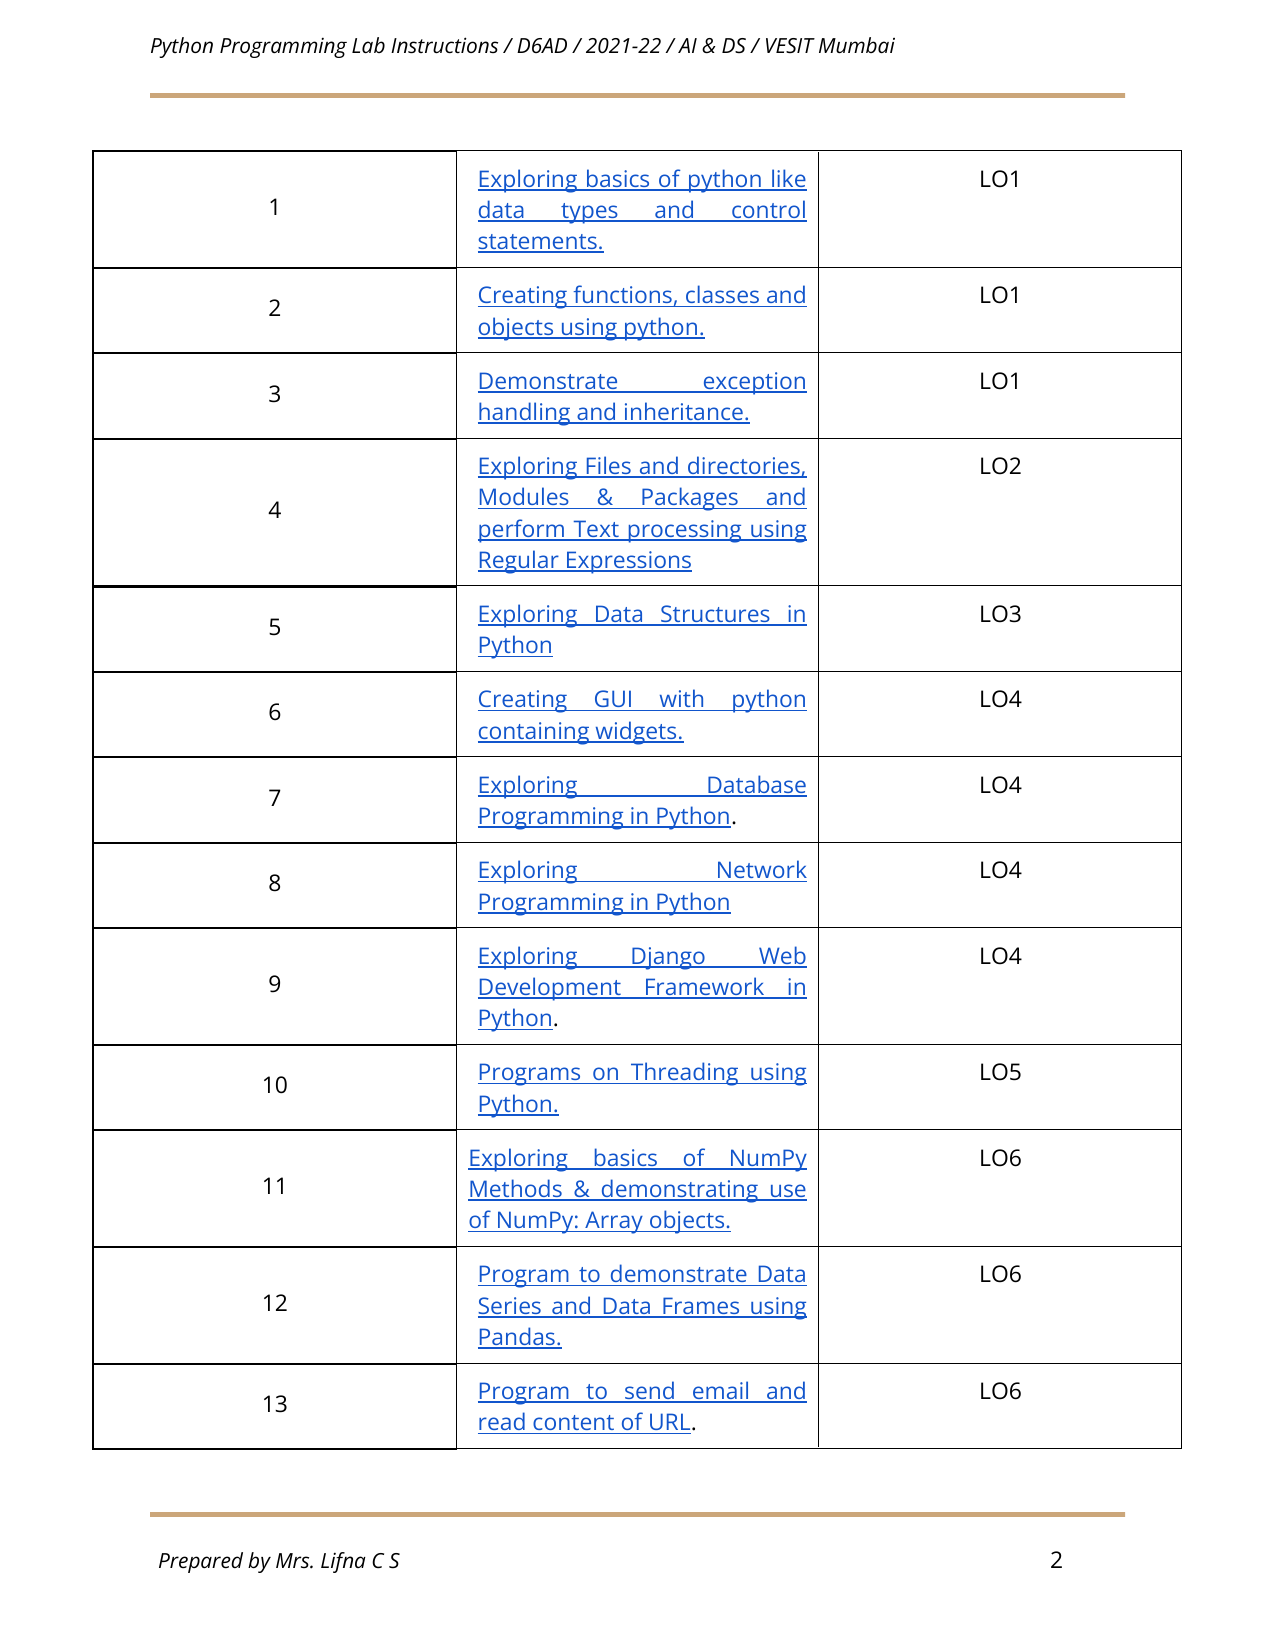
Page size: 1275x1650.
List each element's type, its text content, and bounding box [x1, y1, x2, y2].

table_cell 8 [94, 844, 456, 927]
table_cell LO4 [819, 757, 1181, 842]
table_cell Exploring Data Structures in Python [457, 586, 818, 671]
table_cell 13 [94, 1365, 456, 1448]
table_cell LO3 [819, 586, 1181, 671]
table_cell LO4 [819, 672, 1181, 756]
table_cell LO1 [819, 353, 1181, 437]
table_cell Program to send email and read content of URL. [457, 1364, 819, 1448]
picture [150, 93, 1125, 98]
table_cell LO4 [819, 843, 1181, 927]
table_cell 12 [94, 1248, 456, 1362]
table_cell Exploring basics of python like data types and control statements. [457, 151, 819, 267]
table_cell LO4 [819, 928, 1181, 1044]
picture [150, 1512, 1125, 1517]
table_cell 7 [94, 758, 456, 842]
table_cell 4 [94, 440, 456, 585]
table_cell 5 [94, 588, 456, 671]
table_cell LO1 [819, 268, 1181, 352]
table_cell LO6 [819, 1364, 1181, 1448]
table_cell Exploring basics of NumPy Methods & demonstrating use of NumPy: Array objects. [457, 1130, 818, 1246]
table_cell Creating GUI with python containing widgets. [457, 672, 818, 756]
table_cell Exploring Database Programming in Python. [457, 757, 818, 842]
table_cell LO1 [819, 151, 1181, 267]
table_cell Exploring Network Programming in Python [457, 843, 818, 927]
table_cell Creating functions, classes and objects using python. [457, 268, 818, 352]
table_cell 6 [94, 673, 456, 756]
table_cell Demonstrate exception handling and inheritance. [457, 353, 818, 437]
table_cell 10 [94, 1046, 456, 1129]
table_cell LO2 [819, 439, 1181, 585]
table_cell 1 [94, 152, 456, 267]
table_cell Programs on Threading using Python. [457, 1045, 818, 1129]
table_cell Exploring Files and directories, Modules & Packages and perform Text processing using Regular Expressions [457, 439, 818, 585]
table_cell LO5 [819, 1045, 1181, 1129]
table_cell LO6 [819, 1247, 1181, 1362]
table_cell 2 [94, 269, 456, 352]
table_cell Exploring Django Web Development Framework in Python. [457, 928, 818, 1044]
table_cell Program to demonstrate Data Series and Data Frames using Pandas. [457, 1247, 818, 1362]
table_cell 9 [94, 929, 456, 1044]
table_cell 3 [94, 354, 456, 437]
table_cell 11 [94, 1131, 456, 1246]
table_cell LO6 [819, 1130, 1181, 1246]
